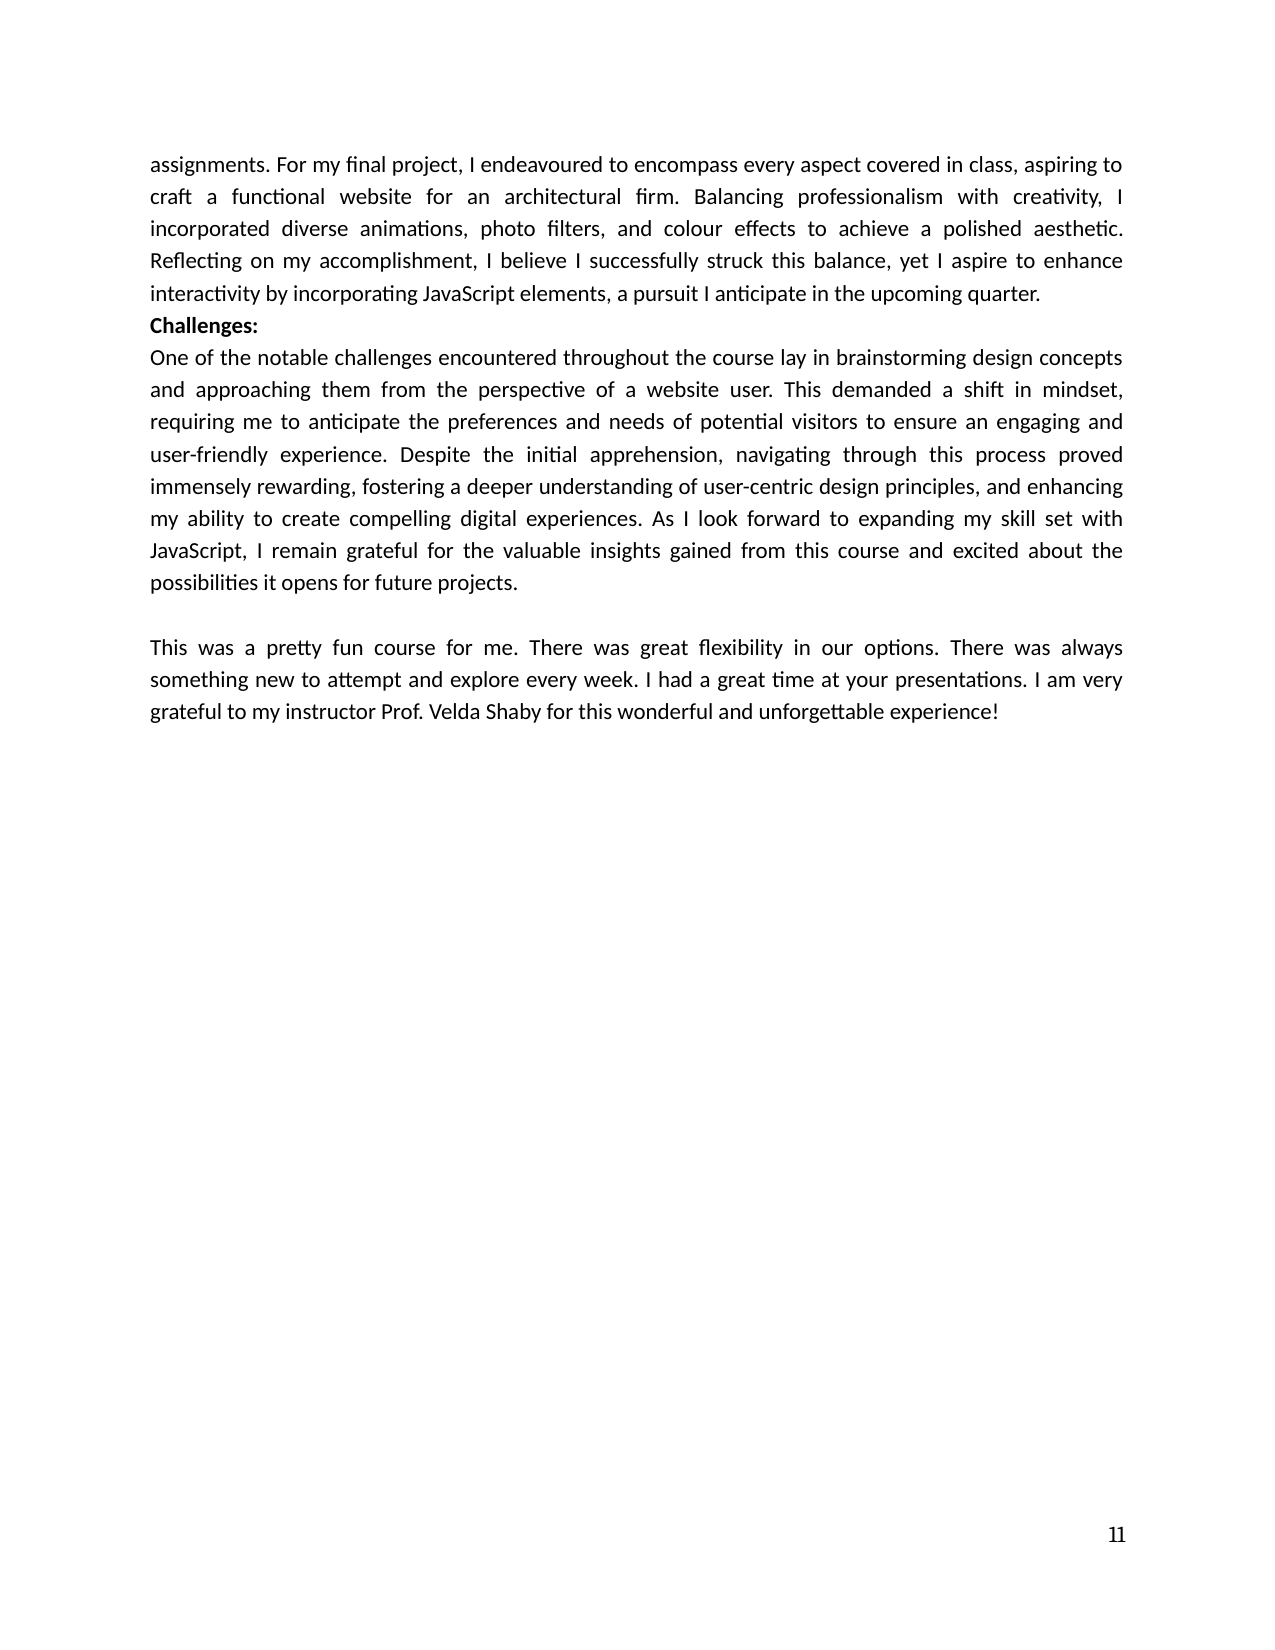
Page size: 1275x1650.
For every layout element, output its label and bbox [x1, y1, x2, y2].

text [150, 150, 1125, 725]
